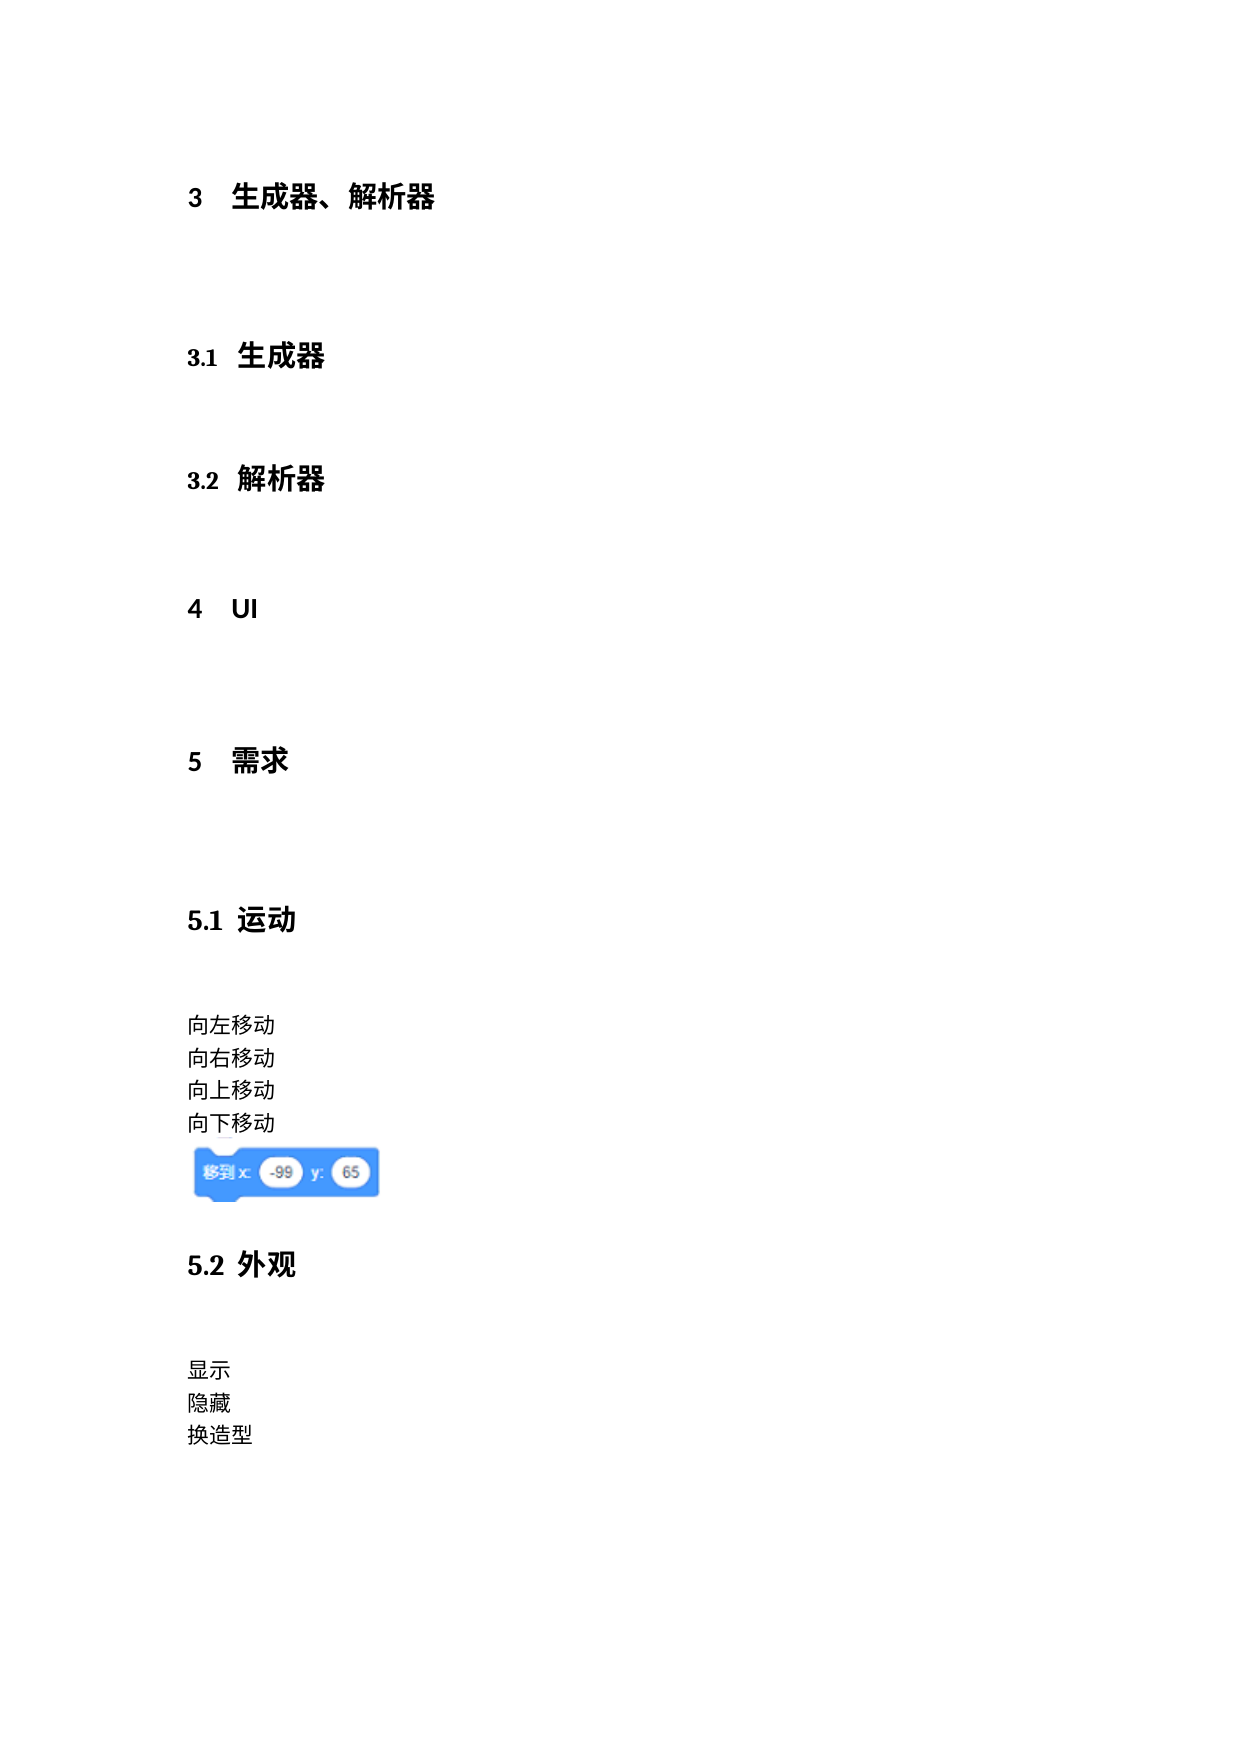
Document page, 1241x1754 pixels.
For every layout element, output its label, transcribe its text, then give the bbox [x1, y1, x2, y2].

subtitle 生成器、解析器 [187, 162, 1053, 227]
text 显示 [187, 1353, 1053, 1385]
subtitle 解析器 [187, 444, 1053, 509]
text 换造型 [187, 1418, 1053, 1450]
subtitle 需求 [187, 726, 1053, 791]
subtitle 外观 [187, 1230, 1053, 1295]
text 向右移动 向上移动 [187, 1040, 1053, 1105]
text 向下移动 [187, 1105, 1053, 1138]
subtitle 生成器 [187, 321, 1053, 386]
picture [187, 1137, 402, 1202]
subtitle 运动 [187, 885, 1053, 950]
subtitle UI [187, 575, 1053, 640]
text 隐藏 [187, 1385, 1053, 1418]
text 向左移动 [187, 1008, 1053, 1040]
